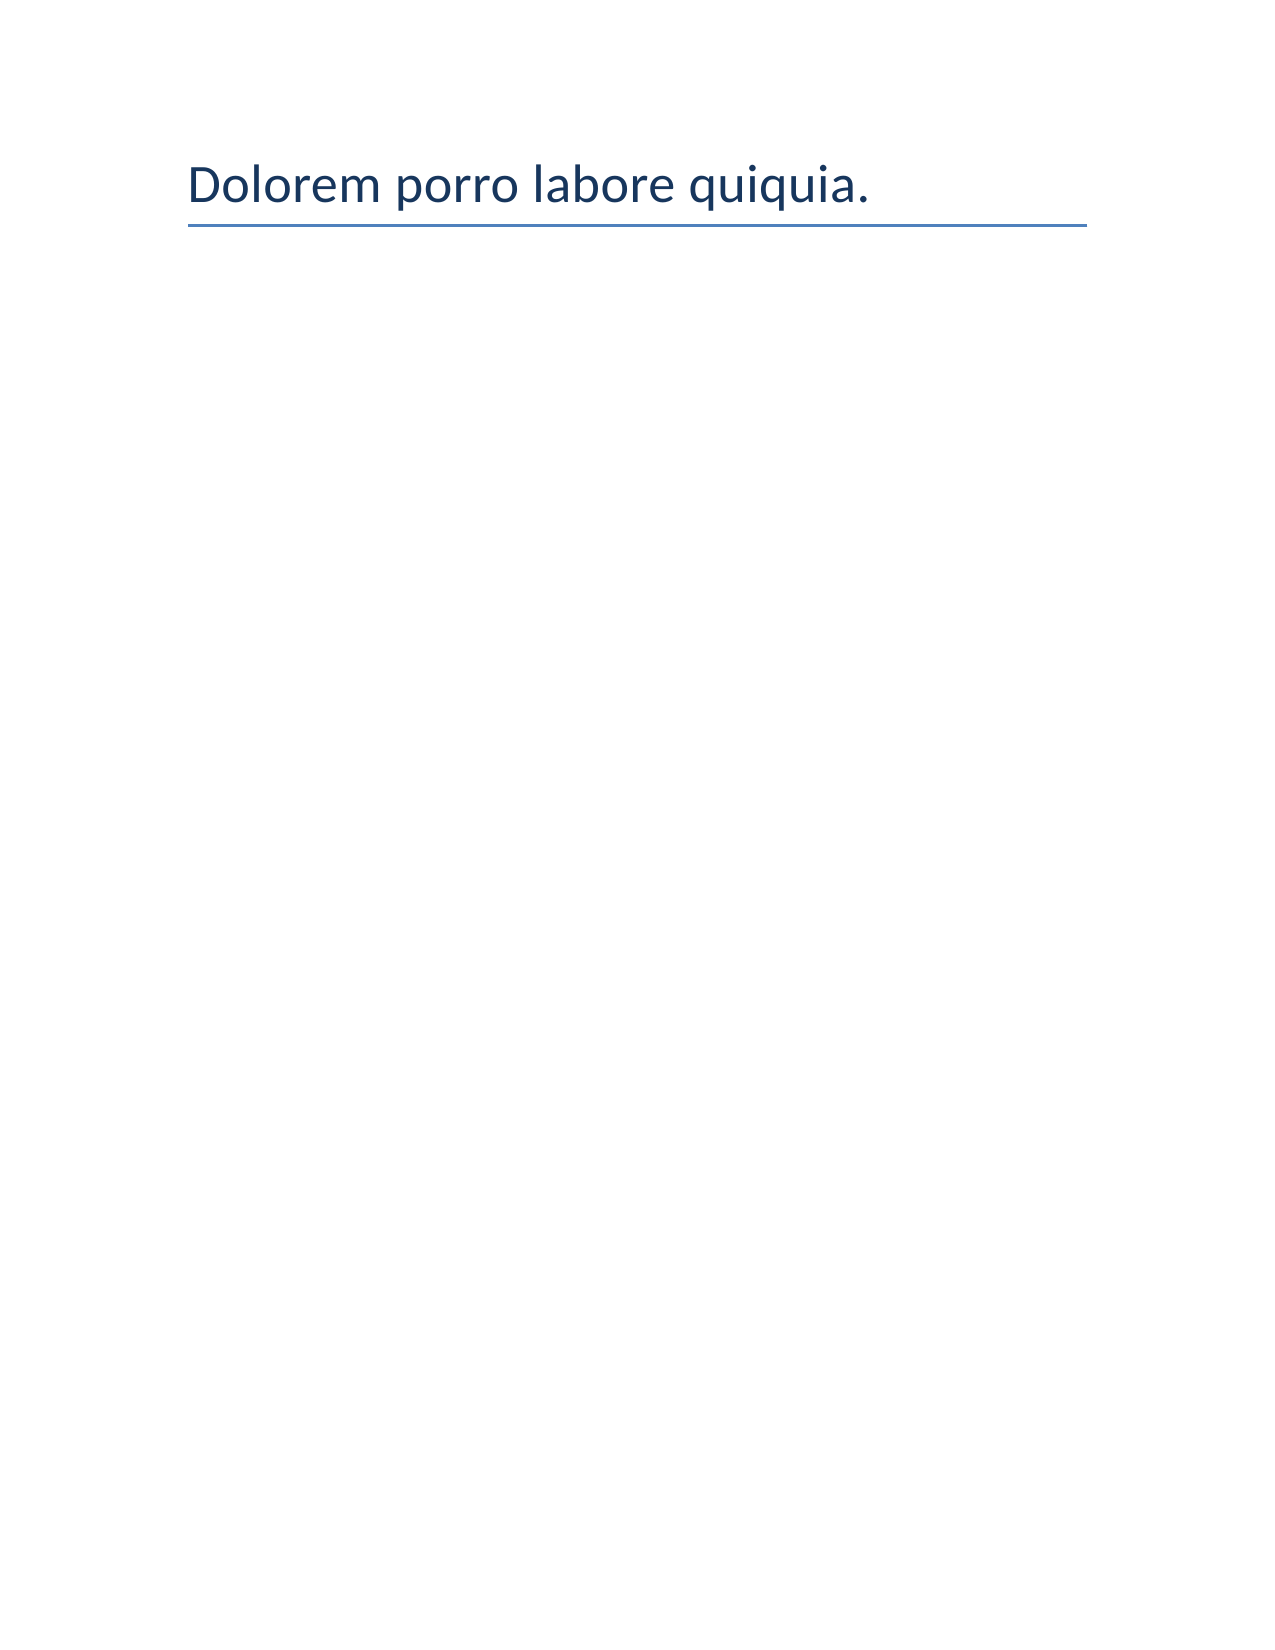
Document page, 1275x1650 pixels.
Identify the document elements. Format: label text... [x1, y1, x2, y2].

title Dolorem porro labore quiquia. [187, 150, 1087, 227]
